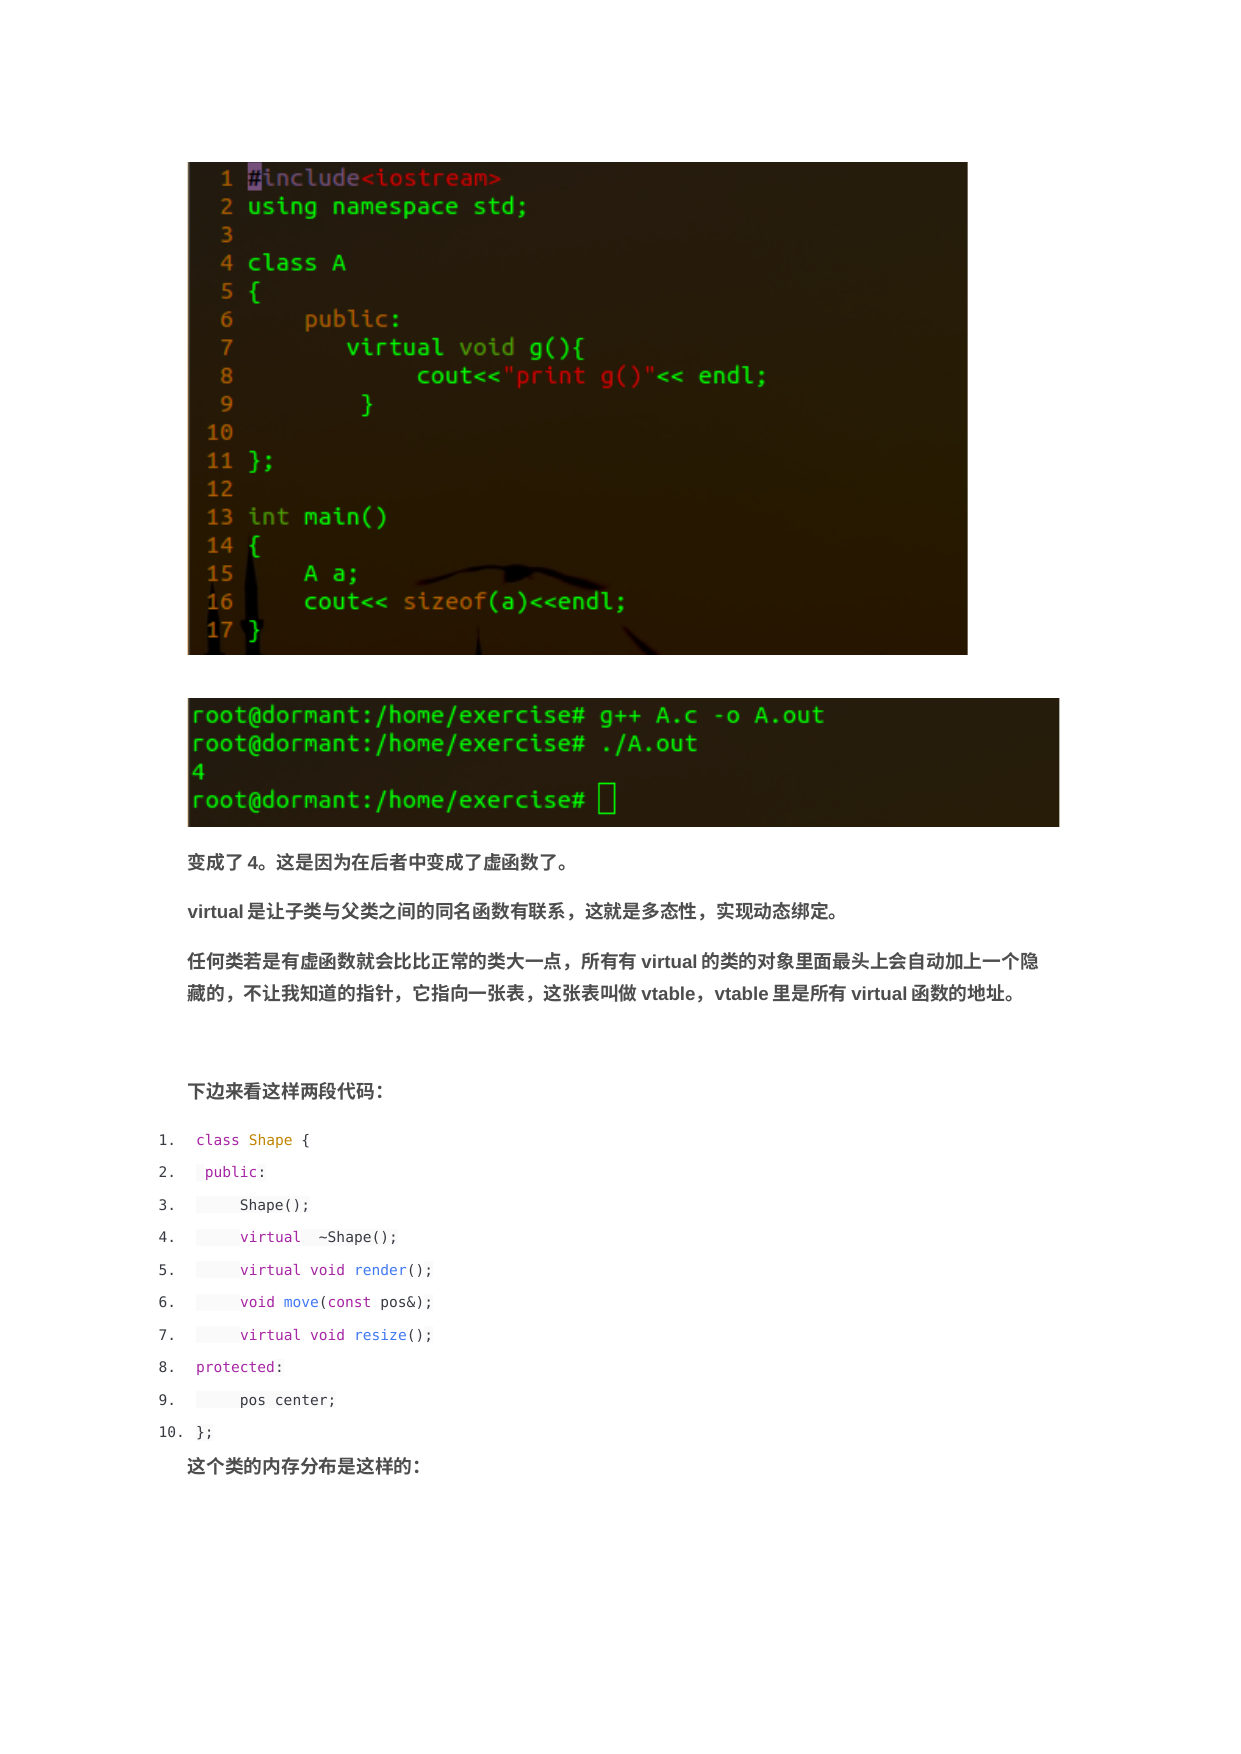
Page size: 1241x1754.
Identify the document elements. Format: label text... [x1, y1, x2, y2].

text 这个类的内存分布是这样的： [187, 1449, 1053, 1481]
list protected: [158, 1351, 1053, 1384]
list virtual void render(); [158, 1254, 1053, 1286]
list void move(const pos&); [158, 1286, 1053, 1319]
list pos center; [158, 1384, 1053, 1416]
text 任何类若是有虚函数就会比比正常的类大一点，所有有virtual的类的对象里面最头上会自动加上一个隐藏的，不让我知道的指针，它指向一张表，这张表叫做vtable，vtable里是所有virtual函数的地址。 [187, 944, 1053, 1009]
list }; [158, 1416, 1053, 1449]
list virtual void resize(); [158, 1319, 1053, 1351]
list class Shape { [158, 1124, 1053, 1156]
text 变成了4。这是因为在后者中变成了虚函数了。 [187, 845, 1053, 878]
text 下边来看这样两段代码： [187, 1074, 1053, 1107]
picture [187, 698, 1060, 827]
list public: [158, 1156, 1053, 1189]
picture [187, 162, 968, 655]
text virtual是让子类与父类之间的同名函数有联系，这就是多态性，实现动态绑定。 [187, 894, 1053, 927]
list Shape(); [158, 1189, 1053, 1221]
list virtual ~Shape(); [158, 1221, 1053, 1254]
